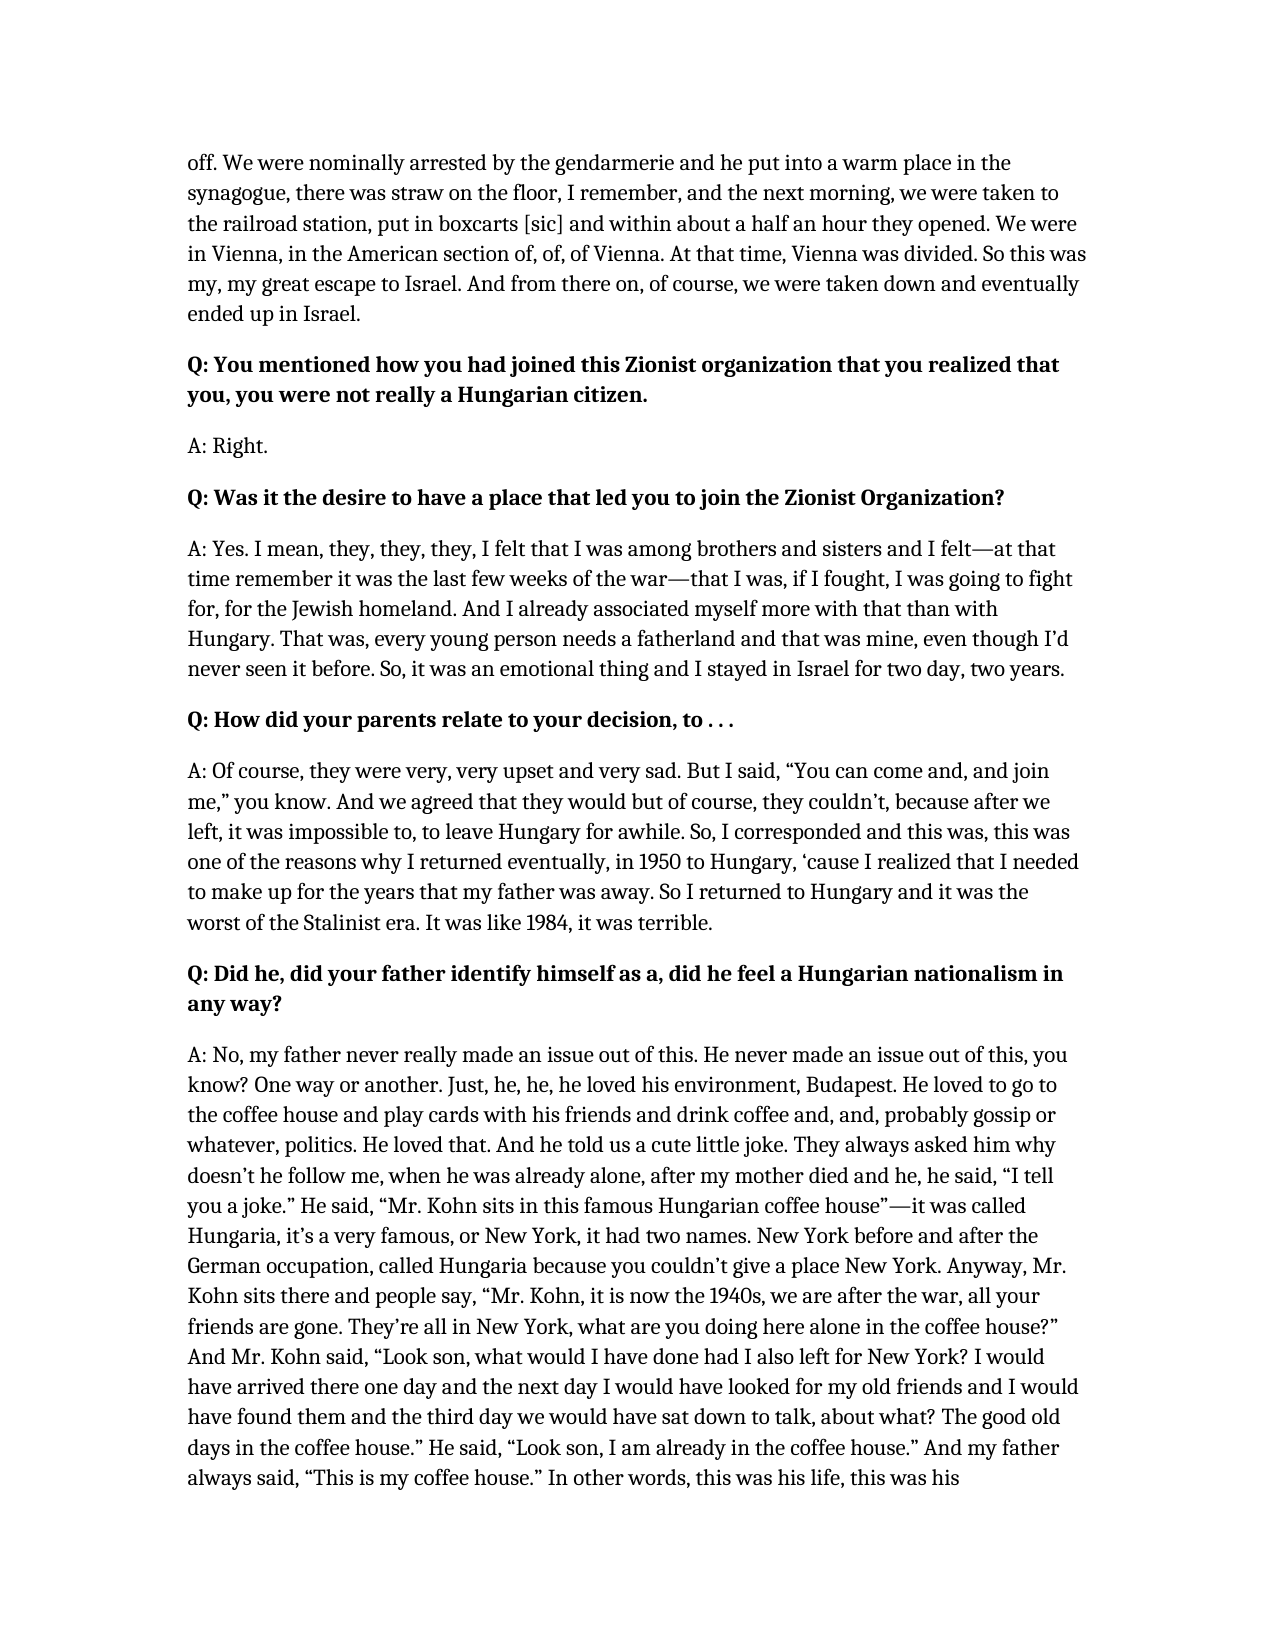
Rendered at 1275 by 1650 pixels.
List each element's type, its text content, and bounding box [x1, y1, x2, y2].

text Q: You mentioned how you had joined this Zionist organization that you realized that you, you were not really a Hungarian citizen. [187, 352, 1087, 409]
text Q: How did your parents relate to your decision, to . . . [187, 707, 1087, 734]
text A: Right. [187, 433, 1087, 460]
text A: Of course, they were very, very upset and very sad. But I said, “You can come and, and join me,” you know. And we agreed that they would but of course, they couldn’t, because after we left, it was impossible to, to leave Hungary for awhile. So, I corresponded and this was, this was one of the reasons why I returned eventually, in 1950 to Hungary, ‘cause I realized that I needed to make up for the years that my father was away. So I returned to Hungary and it was the worst of the Stalinist era. It was like 1984, it was terrible. [187, 758, 1087, 936]
text Q: Was it the desire to have a place that led you to join the Zionist Organization? [187, 484, 1087, 511]
text A: Yes. I mean, they, they, they, I felt that I was among brothers and sisters and I felt—at that time remember it was the last few weeks of the war—that I was, if I fought, I was going to fight for, for the Jewish homeland. And I already associated myself more with that than with Hungary. That was, every young person needs a fatherland and that was mine, even though I’d never seen it before. So, it was an emotional thing and I stayed in Israel for two day, two years. [187, 535, 1087, 683]
text Q: Did he, did your father identify himself as a, did he feel a Hungarian nationalism in any way? [187, 960, 1087, 1017]
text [187, 150, 1087, 327]
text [187, 1042, 1087, 1491]
